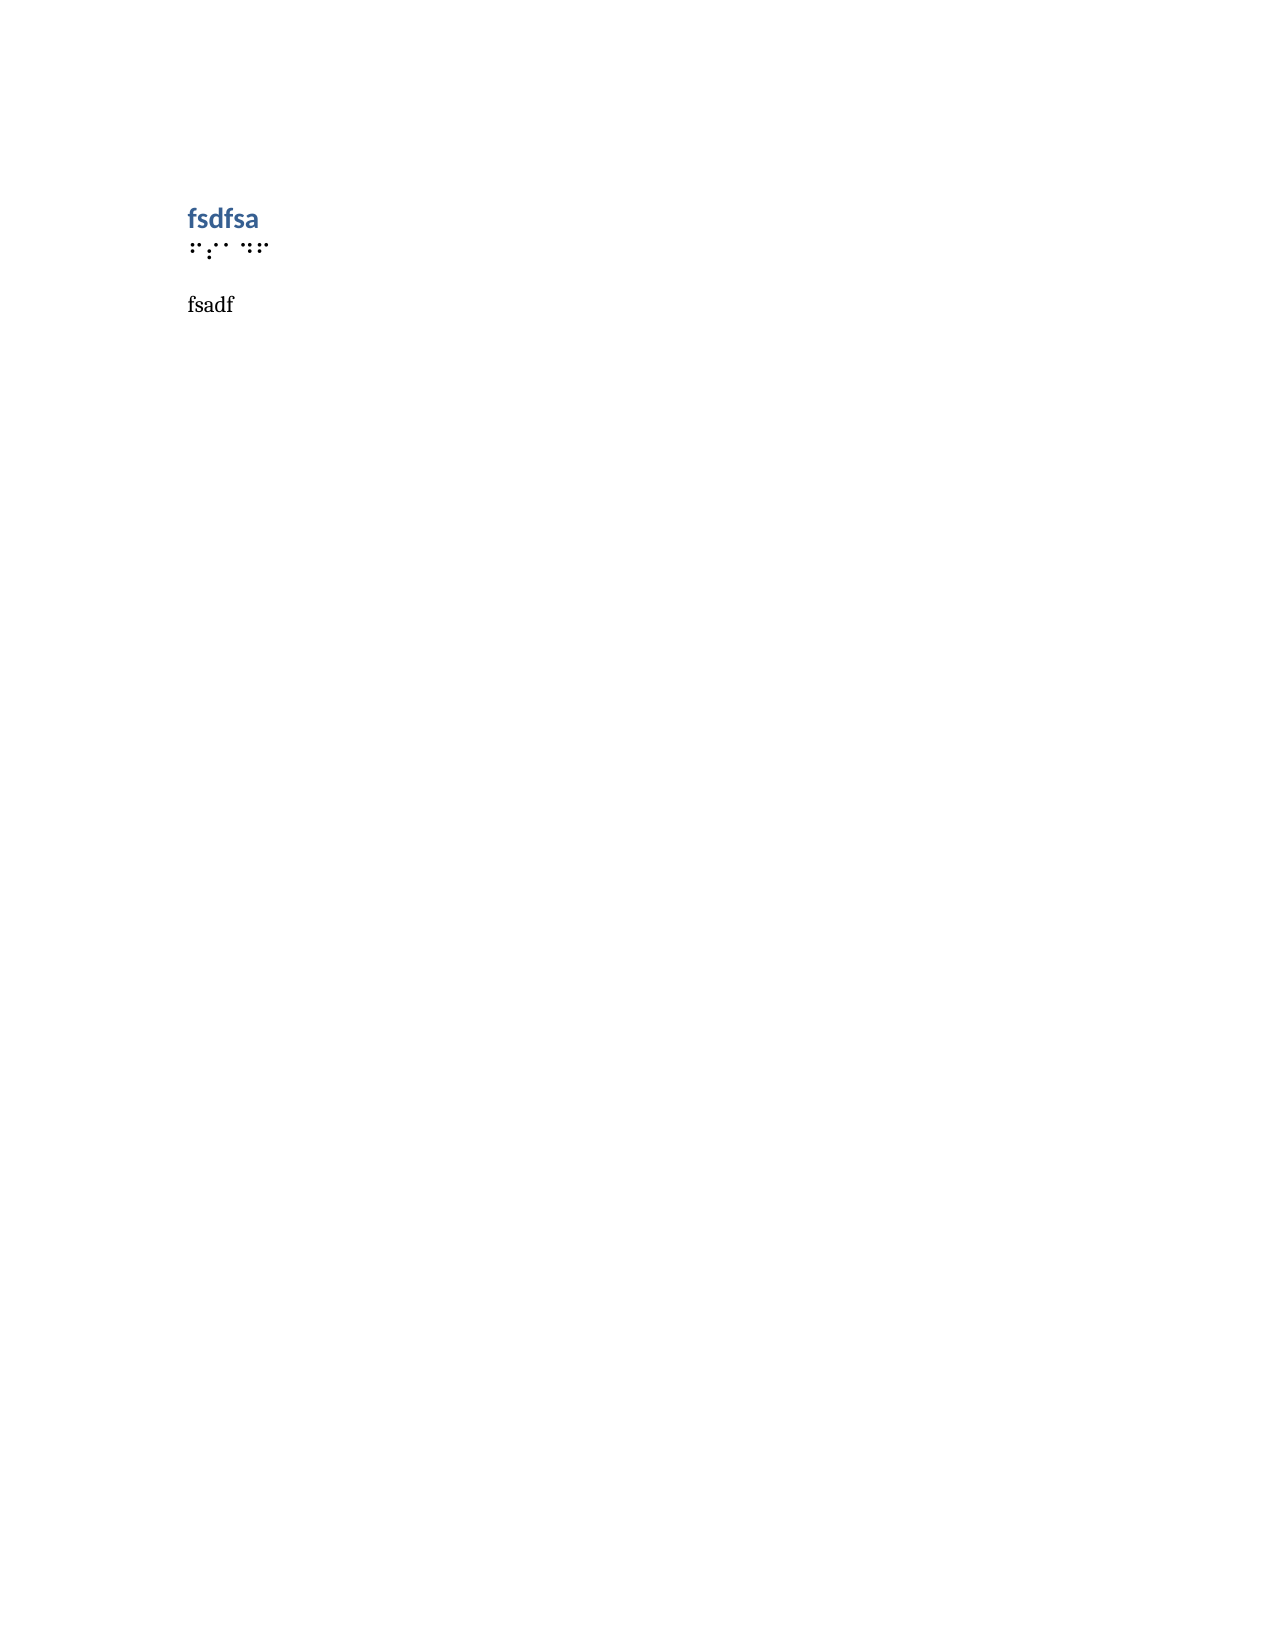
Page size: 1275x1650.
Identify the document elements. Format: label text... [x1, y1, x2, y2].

text ⠋⠎⠁⠙⠋ [187, 241, 1087, 267]
subtitle fsdfsa [187, 200, 1087, 236]
text fsadf [187, 292, 1087, 318]
